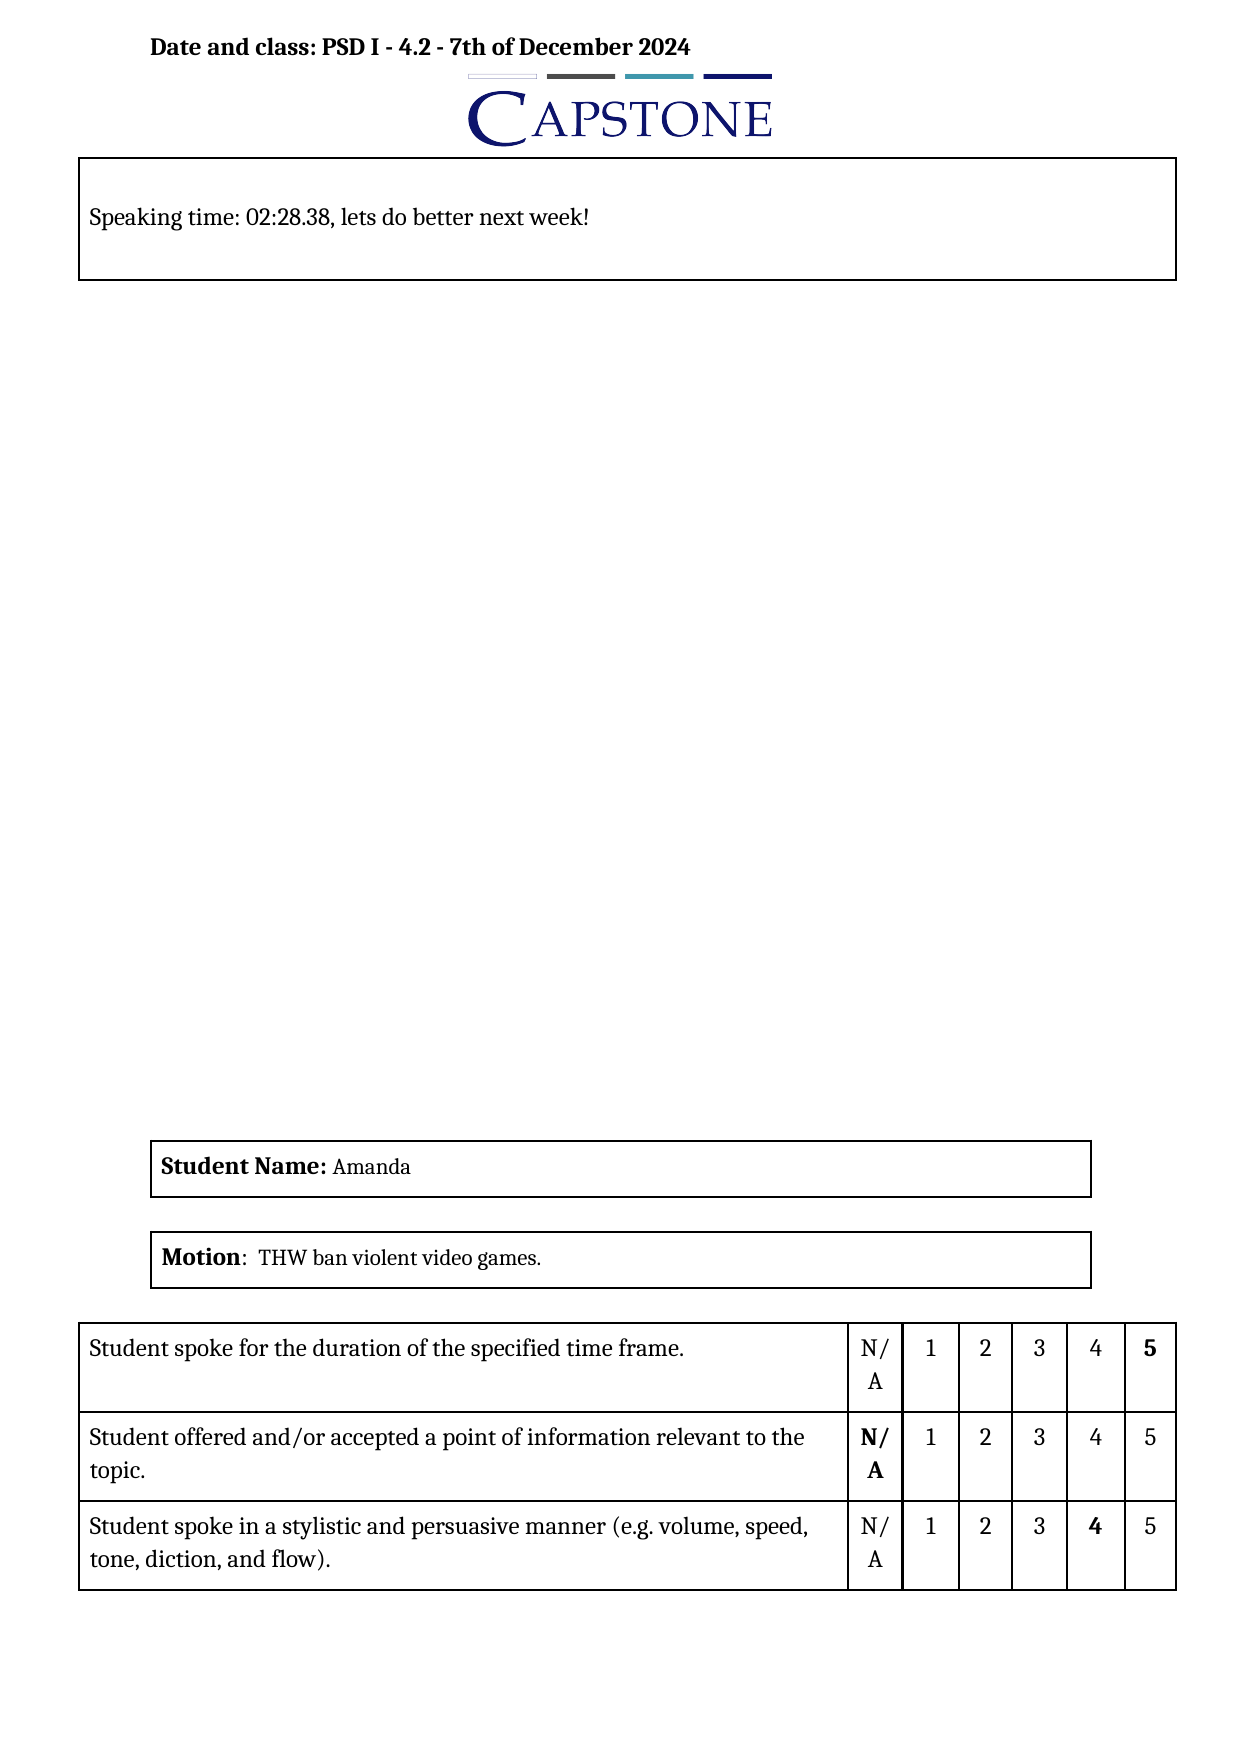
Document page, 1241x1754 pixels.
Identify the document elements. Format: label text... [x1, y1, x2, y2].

table_cell 3 [1013, 1413, 1066, 1499]
table_header Motion: THW ban violent video games. [152, 1233, 1090, 1287]
table_header 5 [1126, 1324, 1175, 1411]
table_cell 5 [1126, 1502, 1175, 1588]
table_cell 3 [1013, 1502, 1066, 1588]
table_cell 1 [904, 1502, 958, 1588]
picture [460, 66, 781, 153]
table_header 1 [904, 1324, 958, 1411]
table_header N/A [849, 1324, 901, 1411]
table_cell 2 [960, 1413, 1011, 1499]
table_cell 5 [1126, 1413, 1175, 1499]
table_cell Student spoke in a stylistic and persuasive manner (e.g. volume, speed, tone, diction, and flow). [80, 1502, 847, 1588]
table_cell N/A [849, 1502, 901, 1588]
table_cell Student offered and/or accepted a point of information relevant to the topic. [80, 1413, 847, 1499]
table_header Student Name: Amanda [152, 1142, 1090, 1196]
table_cell 4 [1068, 1413, 1124, 1499]
table_header 4 [1068, 1324, 1124, 1411]
table_cell 4 [1068, 1502, 1124, 1588]
table_cell 1 [904, 1413, 958, 1499]
table_header 2 [960, 1324, 1011, 1411]
table_cell 2 [960, 1502, 1011, 1588]
table_cell N/A [849, 1413, 901, 1499]
table_header 3 [1013, 1324, 1066, 1411]
table_header Student spoke for the duration of the specified time frame. [80, 1324, 847, 1411]
